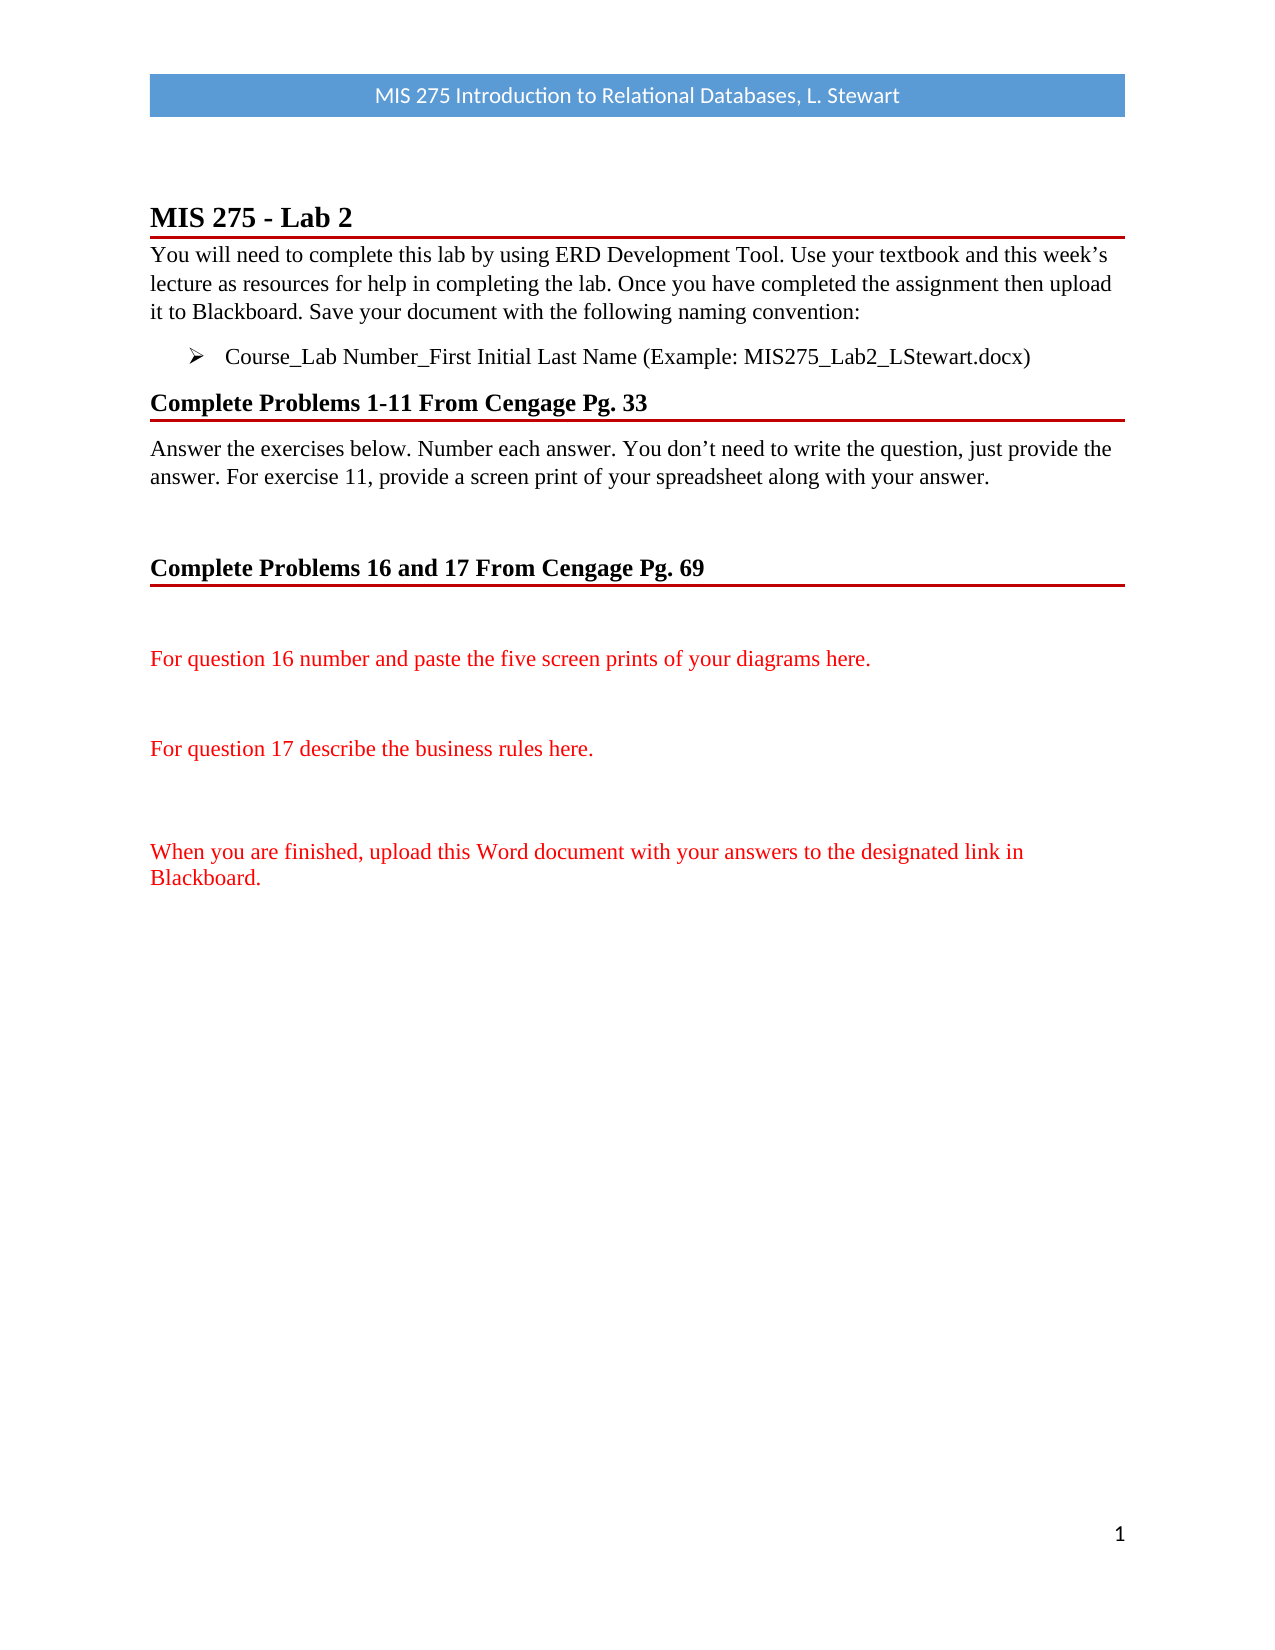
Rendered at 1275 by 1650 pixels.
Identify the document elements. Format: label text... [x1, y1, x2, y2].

text For question 16 number and paste the five screen prints of your diagrams here. [150, 645, 1125, 671]
text For question 17 describe the business rules here. [150, 735, 1125, 762]
text Answer the exercises below. Number each answer. You don’t need to write the question, just provide the answer. For exercise 11, provide a screen print of your spreadsheet along with your answer. [150, 435, 1125, 490]
subtitle Complete Problems 1-11 From Cengage Pg. 33 [150, 388, 1125, 419]
subtitle Complete Problems 16 and 17 From Cengage Pg. 69 [150, 553, 1125, 584]
text When you are finished, upload this Word document with your answers to the designated link in Blackboard. [150, 838, 1125, 891]
list Course_Lab Number_First Initial Last Name (Example: MIS275_Lab2_LStewart.docx) [187, 343, 1125, 370]
subtitle MIS 275 - Lab 2 [150, 200, 1125, 236]
text You will need to complete this lab by using ERD Development Tool. Use your textbook and this week’s lecture as resources for help in completing the lab. Once you have completed the assignment then upload it to Blackboard. Save your document with the following naming convention: [150, 241, 1125, 324]
